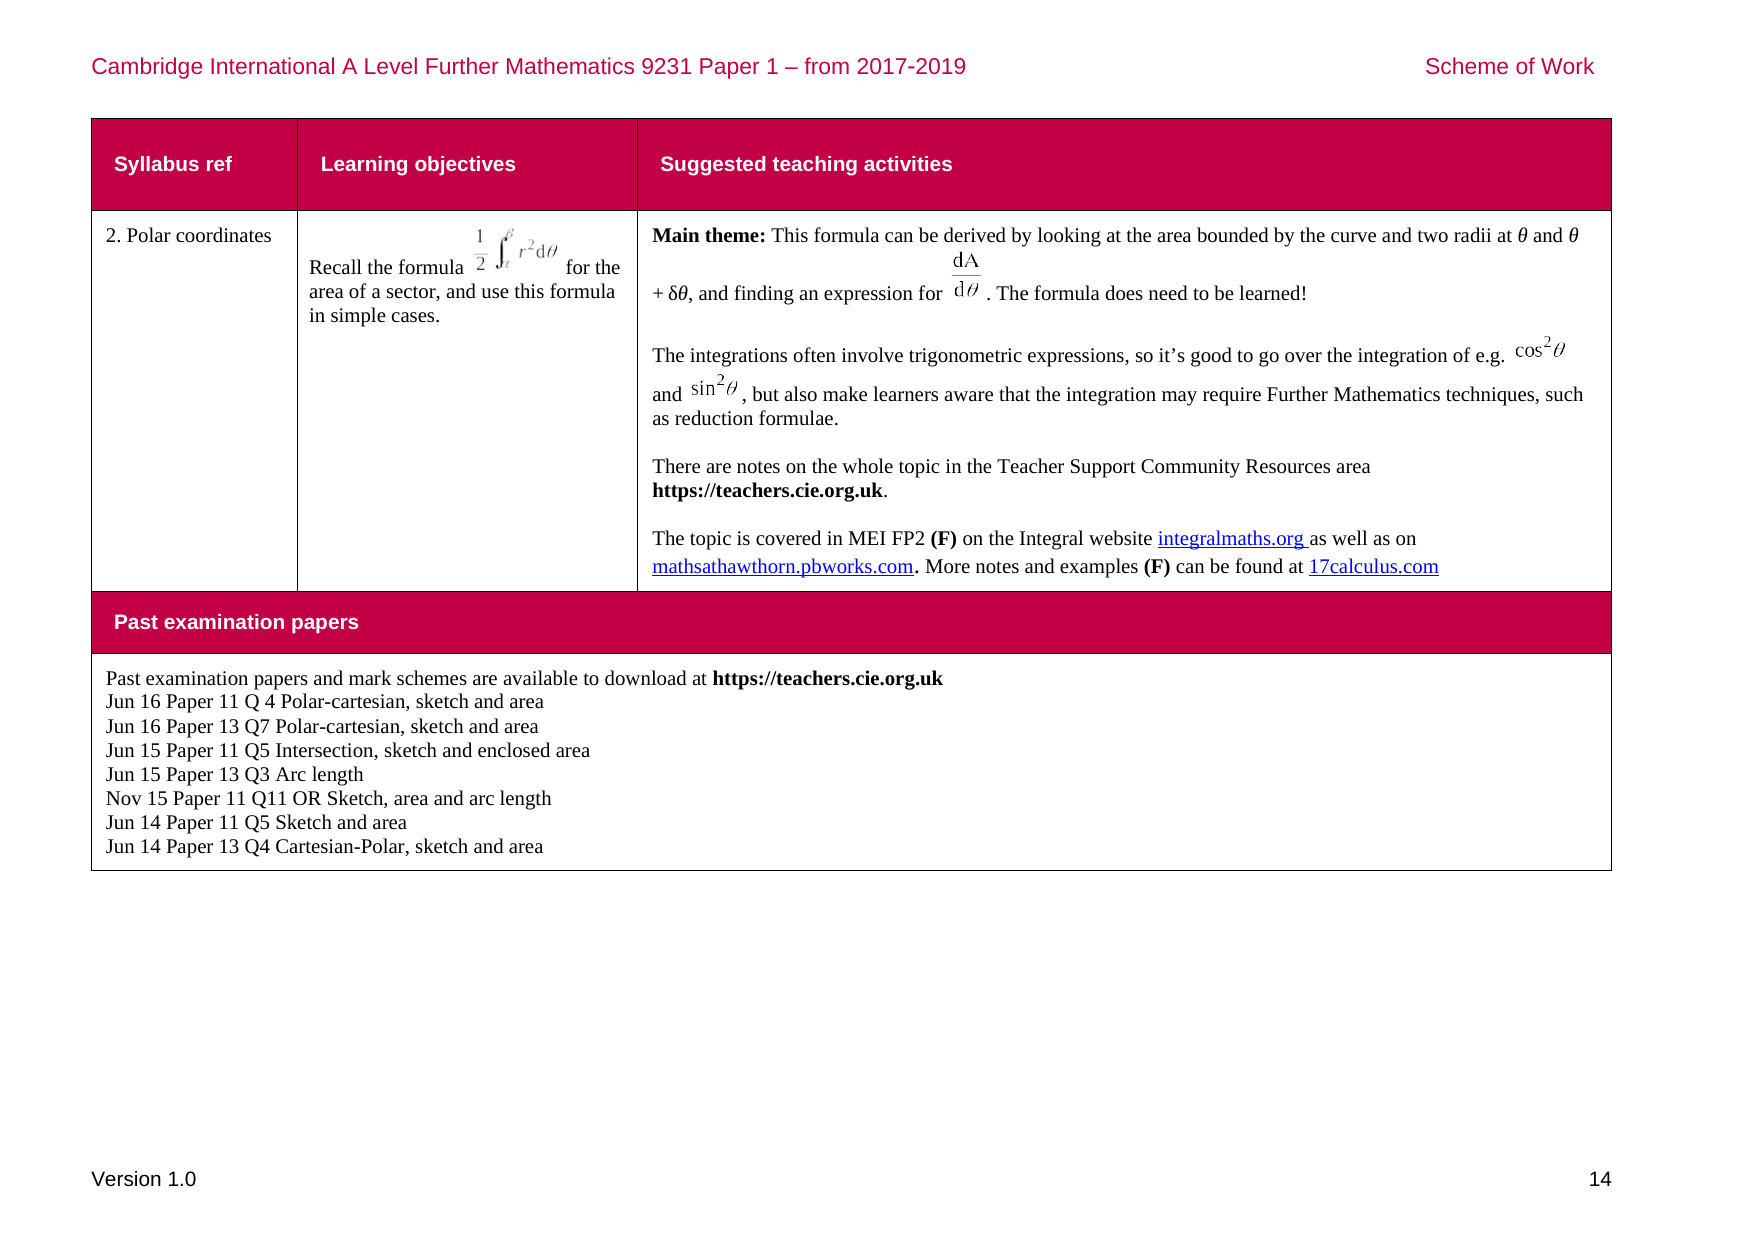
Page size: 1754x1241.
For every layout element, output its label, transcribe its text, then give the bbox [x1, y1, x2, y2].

table_header Syllabus ref [92, 119, 297, 210]
table_cell Past examination papers and mark schemes are available to download at https://teachers.cie.org.uk Jun 16 Paper 11 Q 4 Polar-cartesian, sketch and area Jun 16 Paper 13 Q7 Polar-cartesian, sketch and area Jun 15 Paper 11 Q5 Intersection, sketch and enclosed area Jun 15 Paper 13 Q3 Arc length Nov 15 Paper 11 Q11 OR Sketch, area and arc length Jun 14 Paper 11 Q5 Sketch and area Jun 14 Paper 13 Q4 Cartesian-Polar, sketch and area [92, 654, 1611, 870]
table_cell Past examination papers [92, 592, 1611, 653]
table_cell Recall the formula for the area of a sector, and use this formula in simple cases. [298, 211, 637, 591]
table_cell Main theme: This formula can be derived by looking at the area bounded by the curve and two radii at θ and θ + δθ, and finding an expression for . The formula does need to be learned! The integrations often involve trigonometric expressions, so it’s good to go over the integration of e.g. and , but also make learners aware that the integration may require Further Mathematics techniques, such as reduction formulae. There are notes on the whole topic in the Teacher Support Community Resources area https://teachers.cie.org.uk. The topic is covered in MEI FP2 (F) on the Integral website integralmaths.org as well as on mathsathawthorn.pbworks.com. More notes and examples (F) can be found at 17calculus.com [638, 211, 1611, 591]
table_header Suggested teaching activities [638, 119, 1611, 210]
table_cell 2. Polar coordinates [92, 211, 297, 591]
table_header Learning objectives [298, 119, 637, 210]
